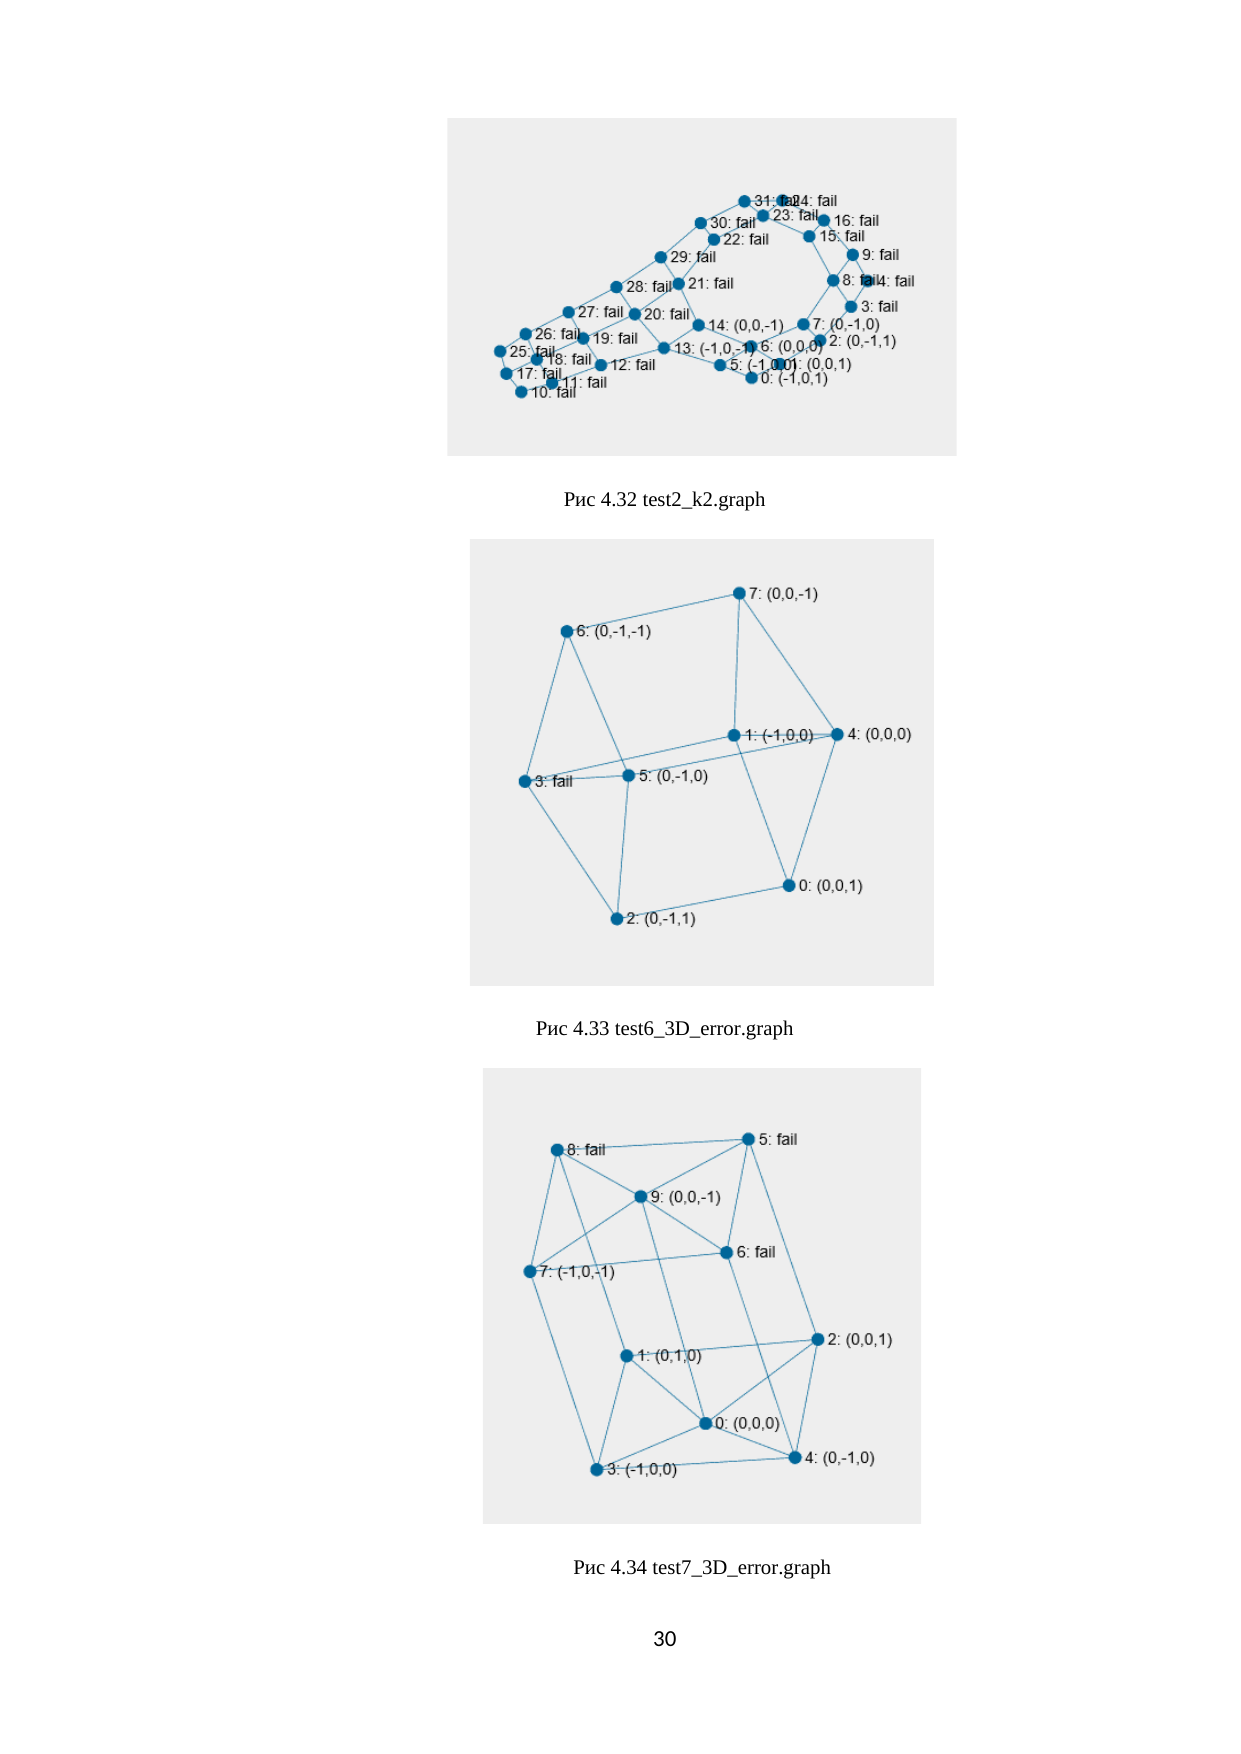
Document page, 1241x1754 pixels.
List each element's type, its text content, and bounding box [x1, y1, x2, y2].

text Рис 4.33 test6_3D_error.graph [177, 1016, 1152, 1040]
picture [469, 539, 934, 986]
text Рис 4.32 test2_k2.graph [177, 487, 1152, 511]
text Рис 4.34 test7_3D_error.graph [177, 1555, 1152, 1579]
picture [482, 1068, 922, 1524]
picture [447, 118, 957, 456]
